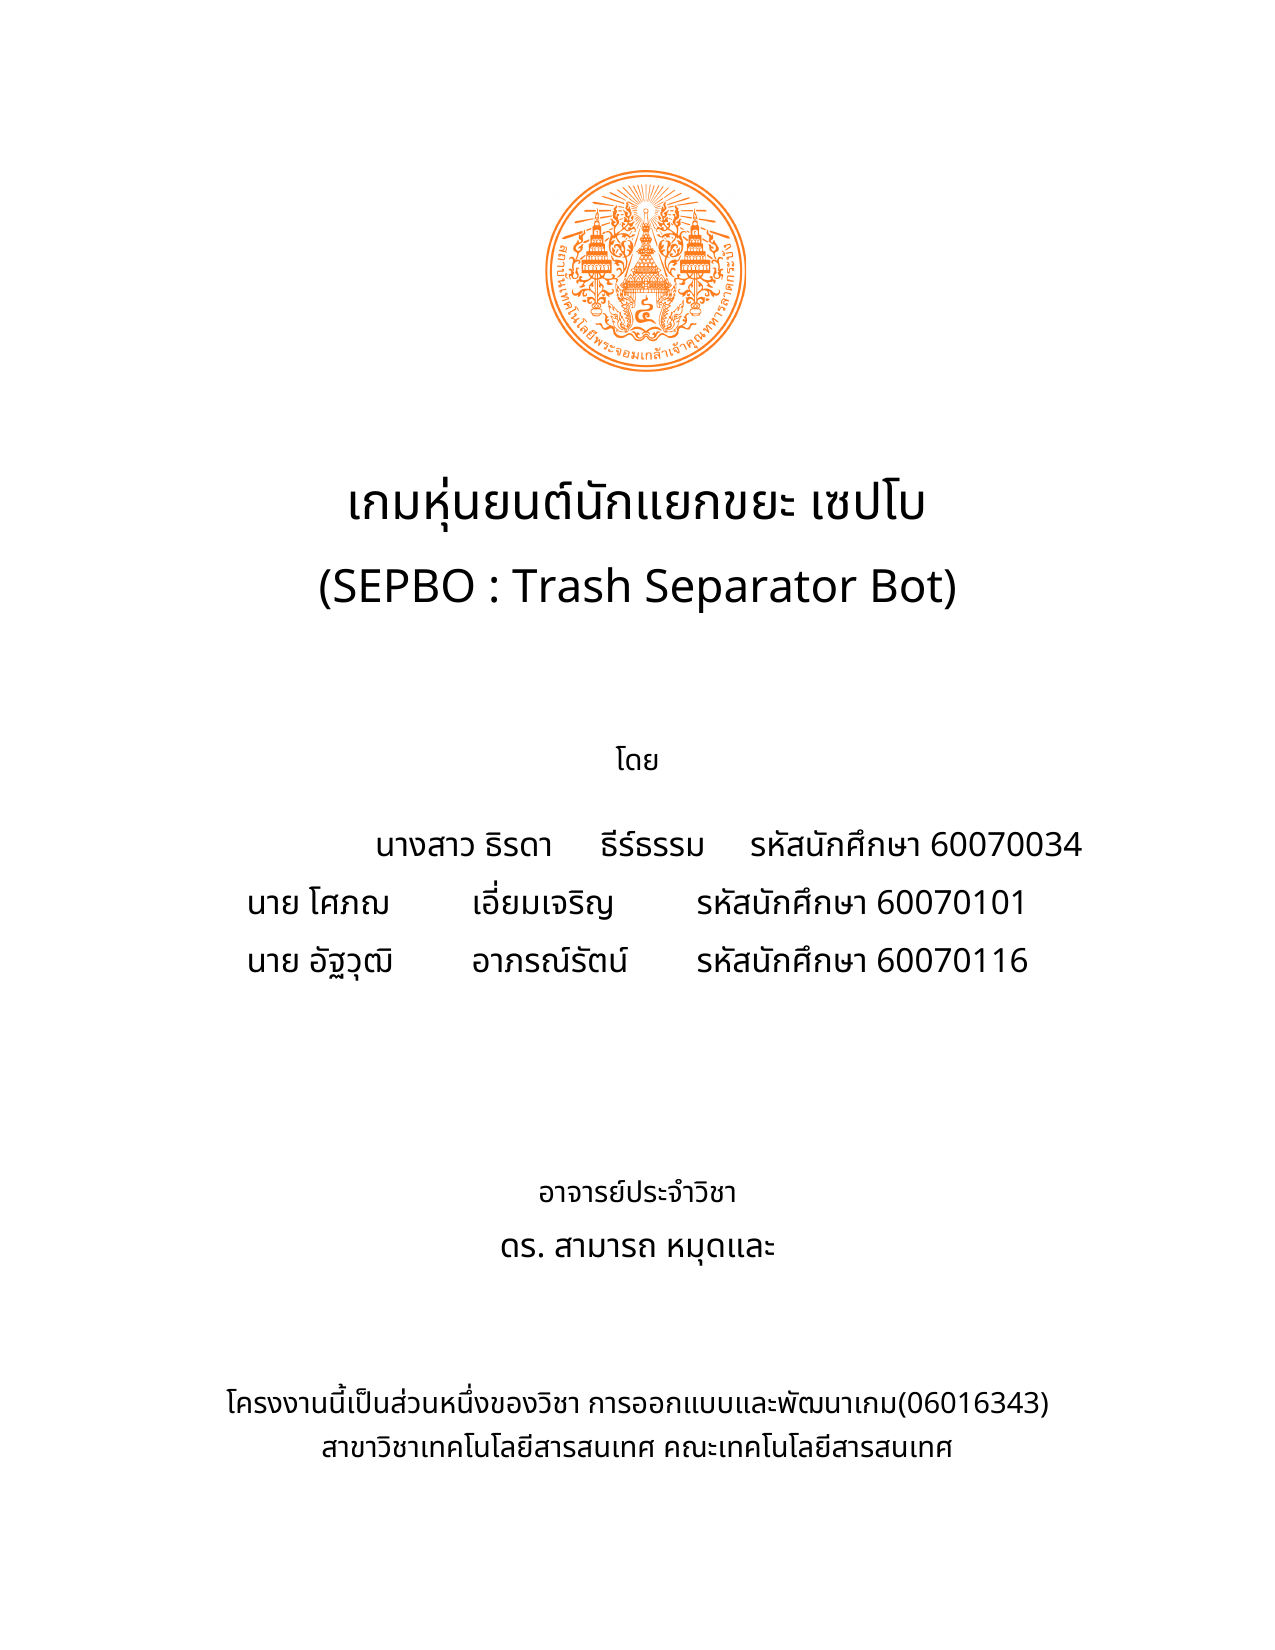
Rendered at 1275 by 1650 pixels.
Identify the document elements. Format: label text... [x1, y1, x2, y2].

picture [545, 170, 747, 372]
text นาย โศภฌ เอี่ยมเจริญ รหัสนักศึกษา 60070101 [150, 879, 1125, 929]
text เกมหุ่นยนต์นักแยกขยะ เซปโบ [150, 466, 1125, 542]
text โครงงานนี้เป็นส่วนหนึ่งของวิชา การออกแบบและพัฒนาเกม(06016343) [150, 1382, 1125, 1426]
text นางสาว ธิรดา ธีร์ธรรม รหัสนักศึกษา 60070034 [300, 821, 1125, 871]
text สาขาวิชาเทคโนโลยีสารสนเทศ คณะเทคโนโลยีสารสนเทศ [150, 1426, 1125, 1470]
text ดร. สามารถ หมุดและ [150, 1222, 1125, 1272]
text (SEPBO : Trash Separator Bot) [150, 553, 1125, 616]
text นาย อัฐวุฒิ อาภรณ์รัตน์ รหัสนักศึกษา 60070116 [150, 937, 1125, 988]
text โดย [150, 739, 1125, 783]
text อาจารย์ประจำวิชา [150, 1171, 1125, 1215]
